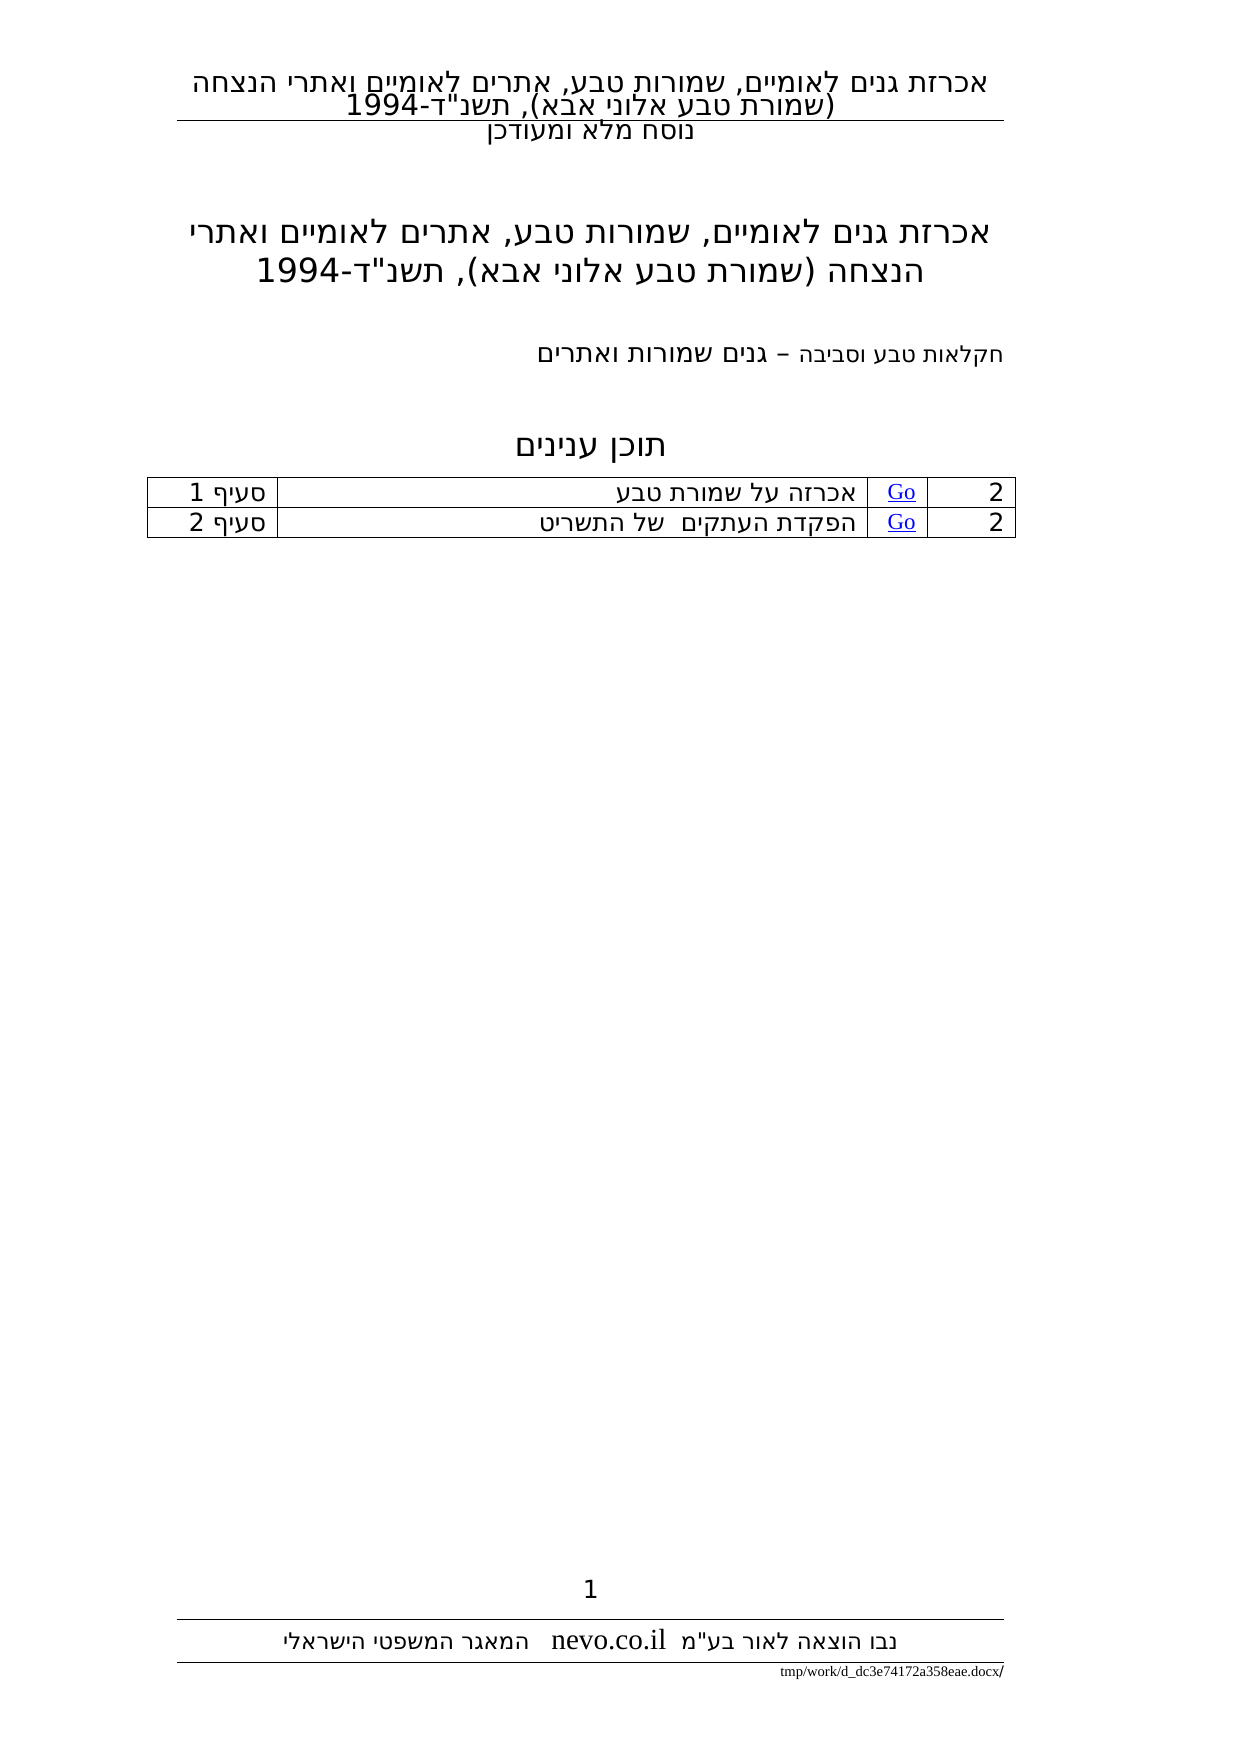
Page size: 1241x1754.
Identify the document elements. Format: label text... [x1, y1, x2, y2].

table_cell הפקדת העתקים של התשריט [278, 508, 867, 537]
text חקלאות טבע וסביבה – גנים שמורות ואתרים [59, 338, 1004, 369]
table_header סעיף 1 [148, 478, 277, 507]
table_header אכרזה על שמורת טבע [278, 478, 867, 507]
table_header Go [868, 478, 927, 507]
text אכרזת גנים לאומיים, שמורות טבע, אתרים לאומיים ואתרי הנצחה (שמורת טבע אלוני אבא), תשנ"ד-1994 [177, 212, 1004, 290]
table_cell 2 [928, 508, 1015, 537]
table_cell Go [868, 508, 927, 537]
table_cell סעיף 2 [148, 508, 277, 537]
table_header 2 [928, 478, 1015, 507]
text תוכן ענינים [177, 425, 1004, 464]
